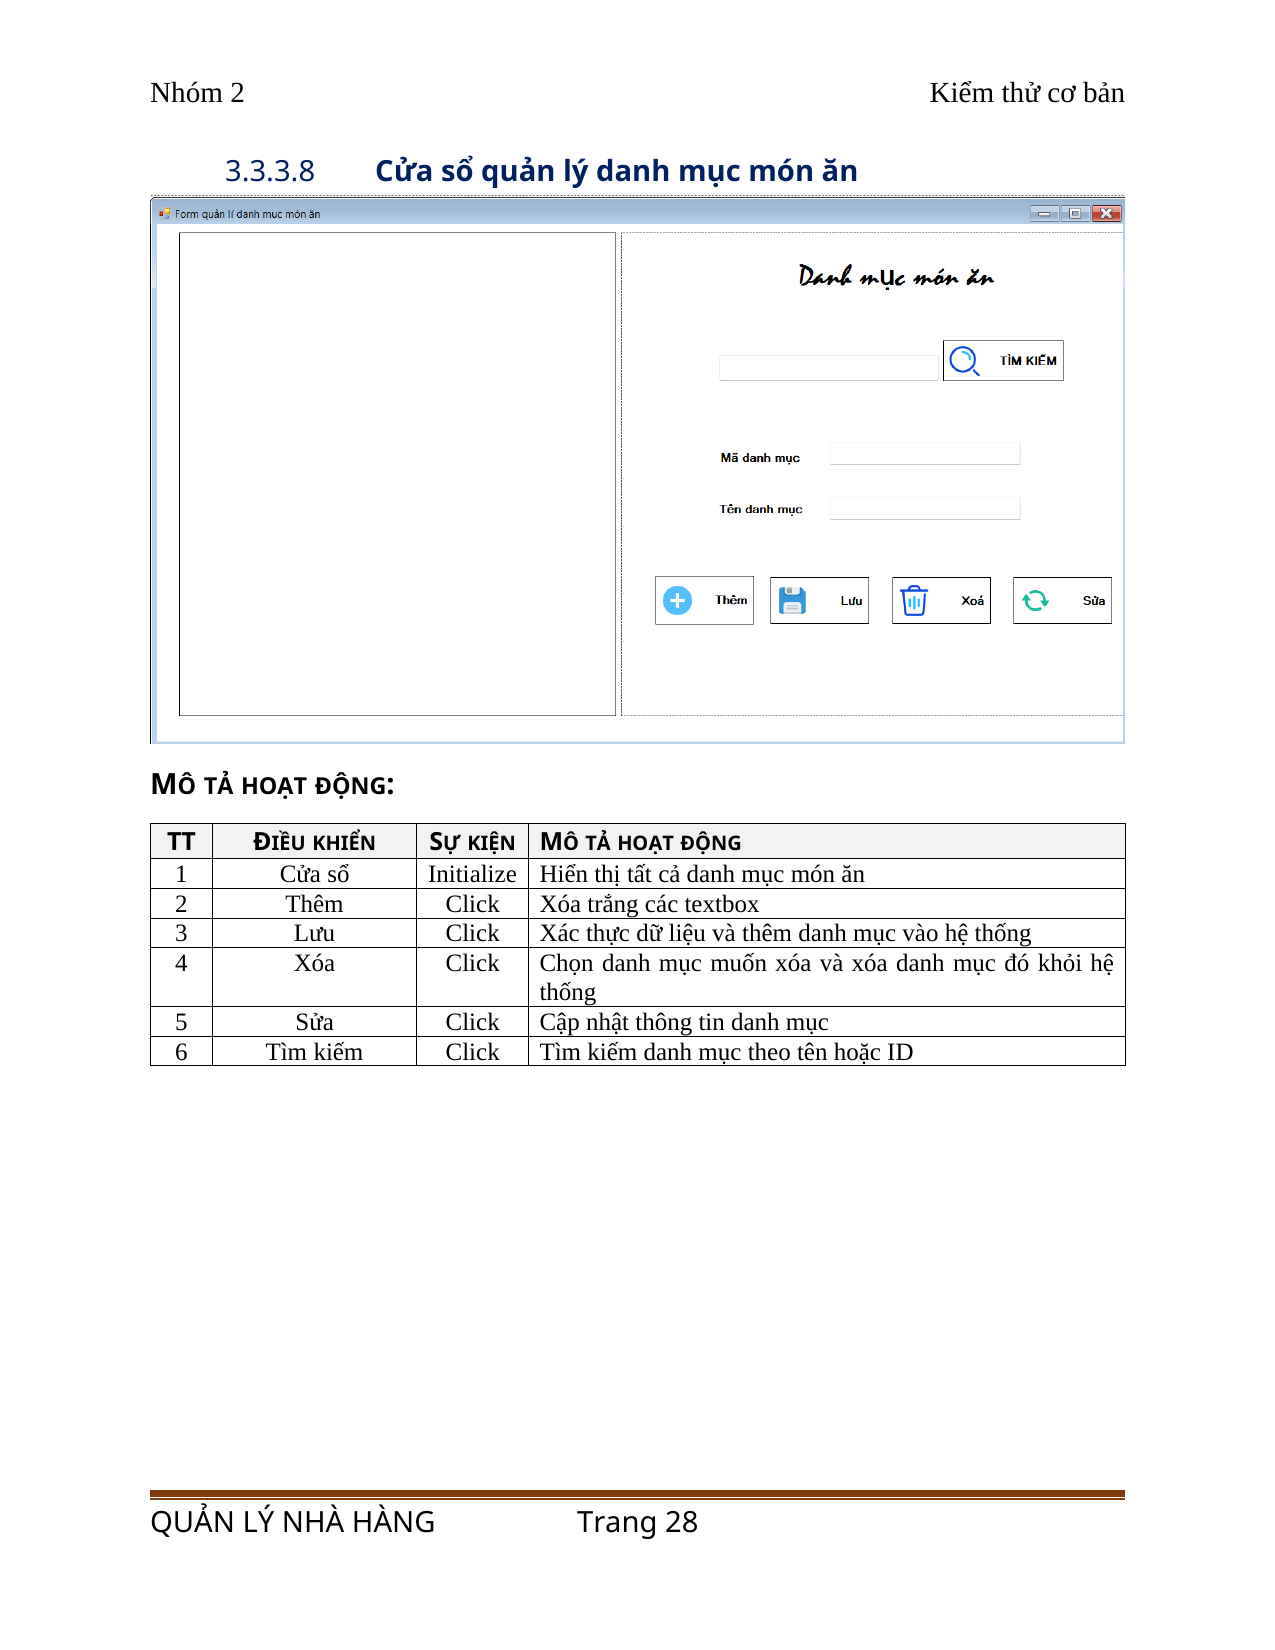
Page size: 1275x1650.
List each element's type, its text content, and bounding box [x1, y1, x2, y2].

table_cell Tìm kiếm danh mục theo tên hoặc ID [529, 1037, 1125, 1065]
table_cell Lưu [213, 919, 416, 947]
table_cell Click [417, 919, 528, 947]
table_cell 1 [151, 859, 212, 888]
table_cell Click [417, 1037, 528, 1065]
table_cell 5 [151, 1007, 212, 1036]
text Mô tả hoạt động: [150, 763, 1125, 803]
table_cell 3 [151, 919, 212, 947]
table_cell 2 [151, 889, 212, 917]
subtitle Cửa sổ quản lý danh mục món ăn [225, 150, 1125, 190]
table_cell Tìm kiếm [213, 1037, 416, 1065]
table_cell Click [417, 1007, 528, 1036]
table_cell Xóa [213, 948, 416, 1006]
table_cell Initialize [417, 859, 528, 888]
table_cell Sửa [213, 1007, 416, 1036]
table_cell Xóa trắng các textbox [529, 889, 1125, 917]
table_cell Click [417, 889, 528, 917]
table_header Sự kiện [417, 824, 528, 858]
table_cell Hiển thị tất cả danh mục món ăn [529, 859, 1125, 888]
table_header Điều khiển [213, 824, 416, 858]
table_cell 4 [151, 948, 212, 1006]
table_cell Chọn danh mục muốn xóa và xóa danh mục đó khỏi hệ thống [529, 948, 1125, 1006]
table_header TT [151, 824, 212, 858]
table_cell Xác thực dữ liệu và thêm danh mục vào hệ thống [529, 919, 1125, 947]
picture [150, 192, 1125, 744]
table_cell Click [417, 948, 528, 1006]
table_cell Cửa sổ [213, 859, 416, 888]
table_cell 6 [151, 1037, 212, 1065]
table_cell Cập nhật thông tin danh mục [529, 1007, 1125, 1036]
table_header Mô tả hoạt động [529, 824, 1125, 858]
table_cell Thêm [213, 889, 416, 917]
